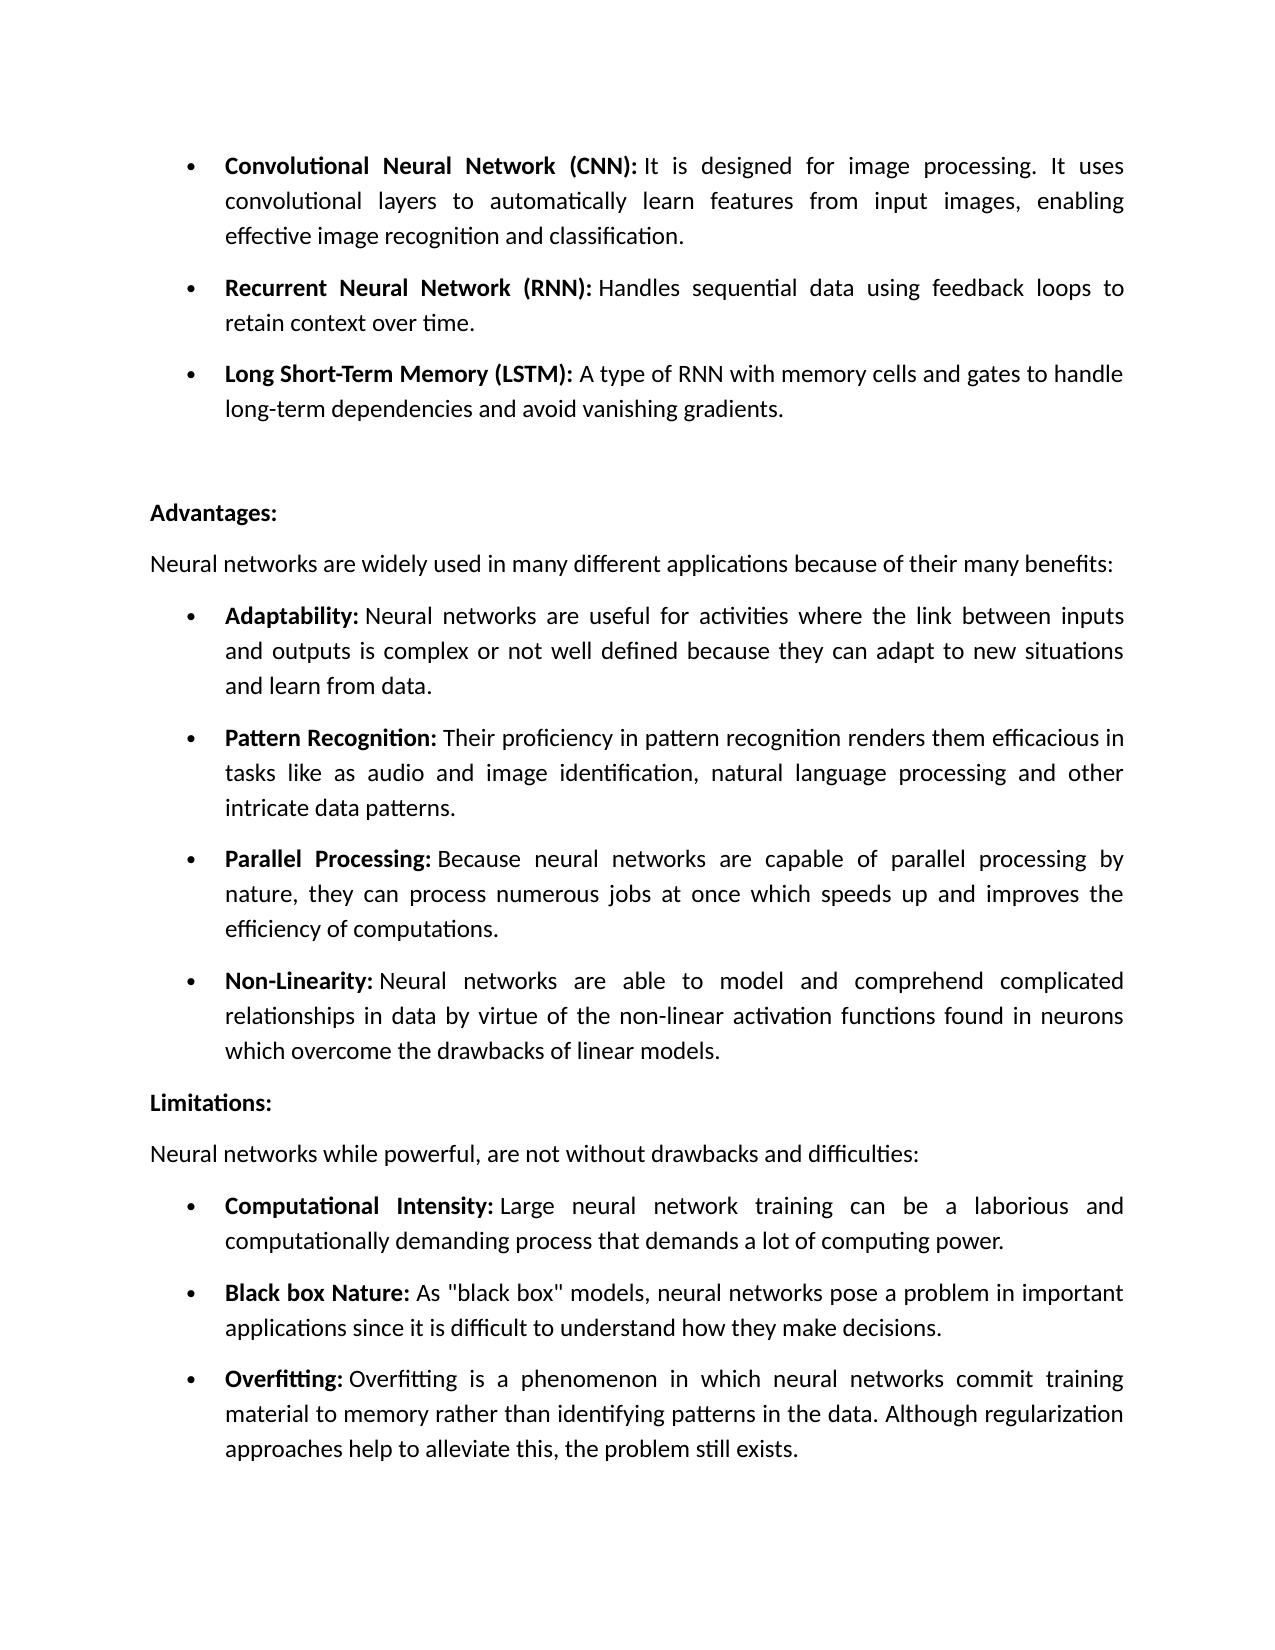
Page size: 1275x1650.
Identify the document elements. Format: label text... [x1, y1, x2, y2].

list Long Short-Term Memory (LSTM): A type of RNN with memory cells and gates to handle long-term dependencies and avoid vanishing gradients. [187, 358, 1125, 424]
list Computational Intensity: Large neural network training can be a laborious and computationally demanding process that demands a lot of computing power. [187, 1190, 1125, 1256]
text Neural networks while powerful, are not without drawbacks and difficulties: [150, 1138, 1125, 1169]
list Pattern Recognition: Their proficiency in pattern recognition renders them efficacious in tasks like as audio and image identification, natural language processing and other intricate data patterns. [187, 722, 1125, 822]
list Convolutional Neural Network (CNN): It is designed for image processing. It uses convolutional layers to automatically learn features from input images, enabling effective image recognition and classification. [187, 150, 1125, 251]
text Advantages: [150, 497, 1125, 527]
list Black box Nature: As "black box" models, neural networks pose a problem in important applications since it is difficult to understand how they make decisions. [187, 1277, 1125, 1342]
list Recurrent Neural Network (RNN): Handles sequential data using feedback loops to retain context over time. [187, 272, 1125, 337]
list Parallel Processing: Because neural networks are capable of parallel processing by nature, they can process numerous jobs at once which speeds up and improves the efficiency of computations. [187, 843, 1125, 944]
list Non-Linearity: Neural networks are able to model and comprehend complicated relationships in data by virtue of the non-linear activation functions found in neurons which overcome the drawbacks of linear models. [187, 965, 1125, 1066]
list Overfitting: Overfitting is a phenomenon in which neural networks commit training material to memory rather than identifying patterns in the data. Although regularization approaches help to alleviate this, the problem still exists. [187, 1363, 1125, 1464]
text Neural networks are widely used in many different applications because of their many benefits: [150, 548, 1125, 579]
list Adaptability: Neural networks are useful for activities where the link between inputs and outputs is complex or not well defined because they can adapt to new situations and learn from data. [187, 600, 1125, 701]
text Limitations: [150, 1087, 1125, 1117]
